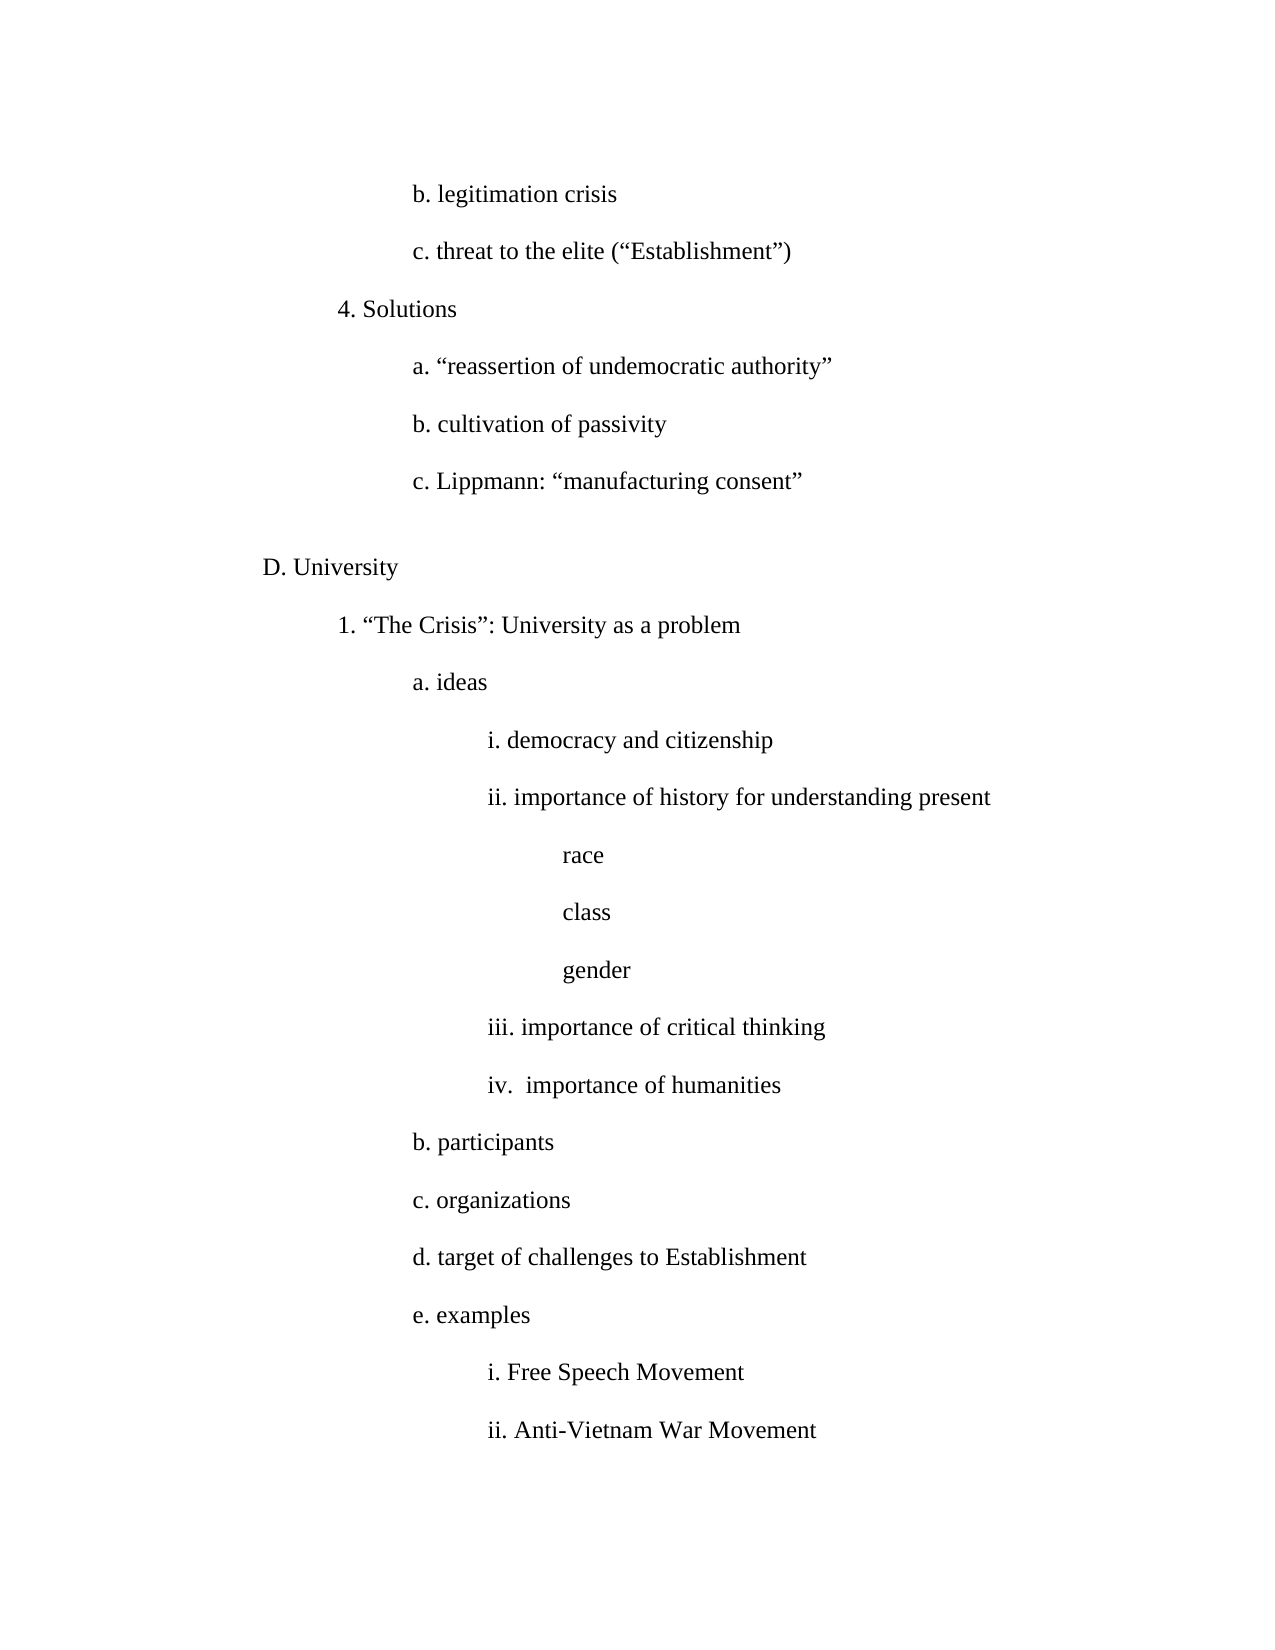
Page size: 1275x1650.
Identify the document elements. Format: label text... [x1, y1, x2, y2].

text a. “reassertion of undemocratic authority” [412, 351, 1087, 380]
text race [187, 840, 1087, 869]
text b. participants [225, 1127, 1087, 1156]
text iv. importance of humanities [187, 1070, 1087, 1099]
text i. democracy and citizenship [187, 725, 1087, 754]
text b. legitimation crisis [225, 179, 1087, 207]
text 4. Solutions [337, 294, 1087, 322]
text D. University [225, 552, 1087, 581]
text ii. importance of history for understanding present [187, 782, 1087, 811]
text i. Free Speech Movement [225, 1357, 1087, 1386]
text c. threat to the elite (“Establishment”) [225, 236, 1087, 265]
text 1. “The Crisis”: University as a problem [225, 610, 1087, 639]
text b. cultivation of passivity [187, 409, 1087, 437]
text c. organizations [225, 1185, 1087, 1214]
text gender [187, 955, 1087, 984]
text d. target of challenges to Establishment [225, 1242, 1087, 1271]
text iii. importance of critical thinking [187, 1012, 1087, 1041]
text e. examples [225, 1300, 1087, 1329]
text a. ideas [225, 667, 1087, 696]
text ii. Anti-Vietnam War Movement [225, 1415, 1087, 1444]
text class [187, 897, 1087, 926]
text c. Lippmann: “manufacturing consent” [225, 466, 1087, 495]
